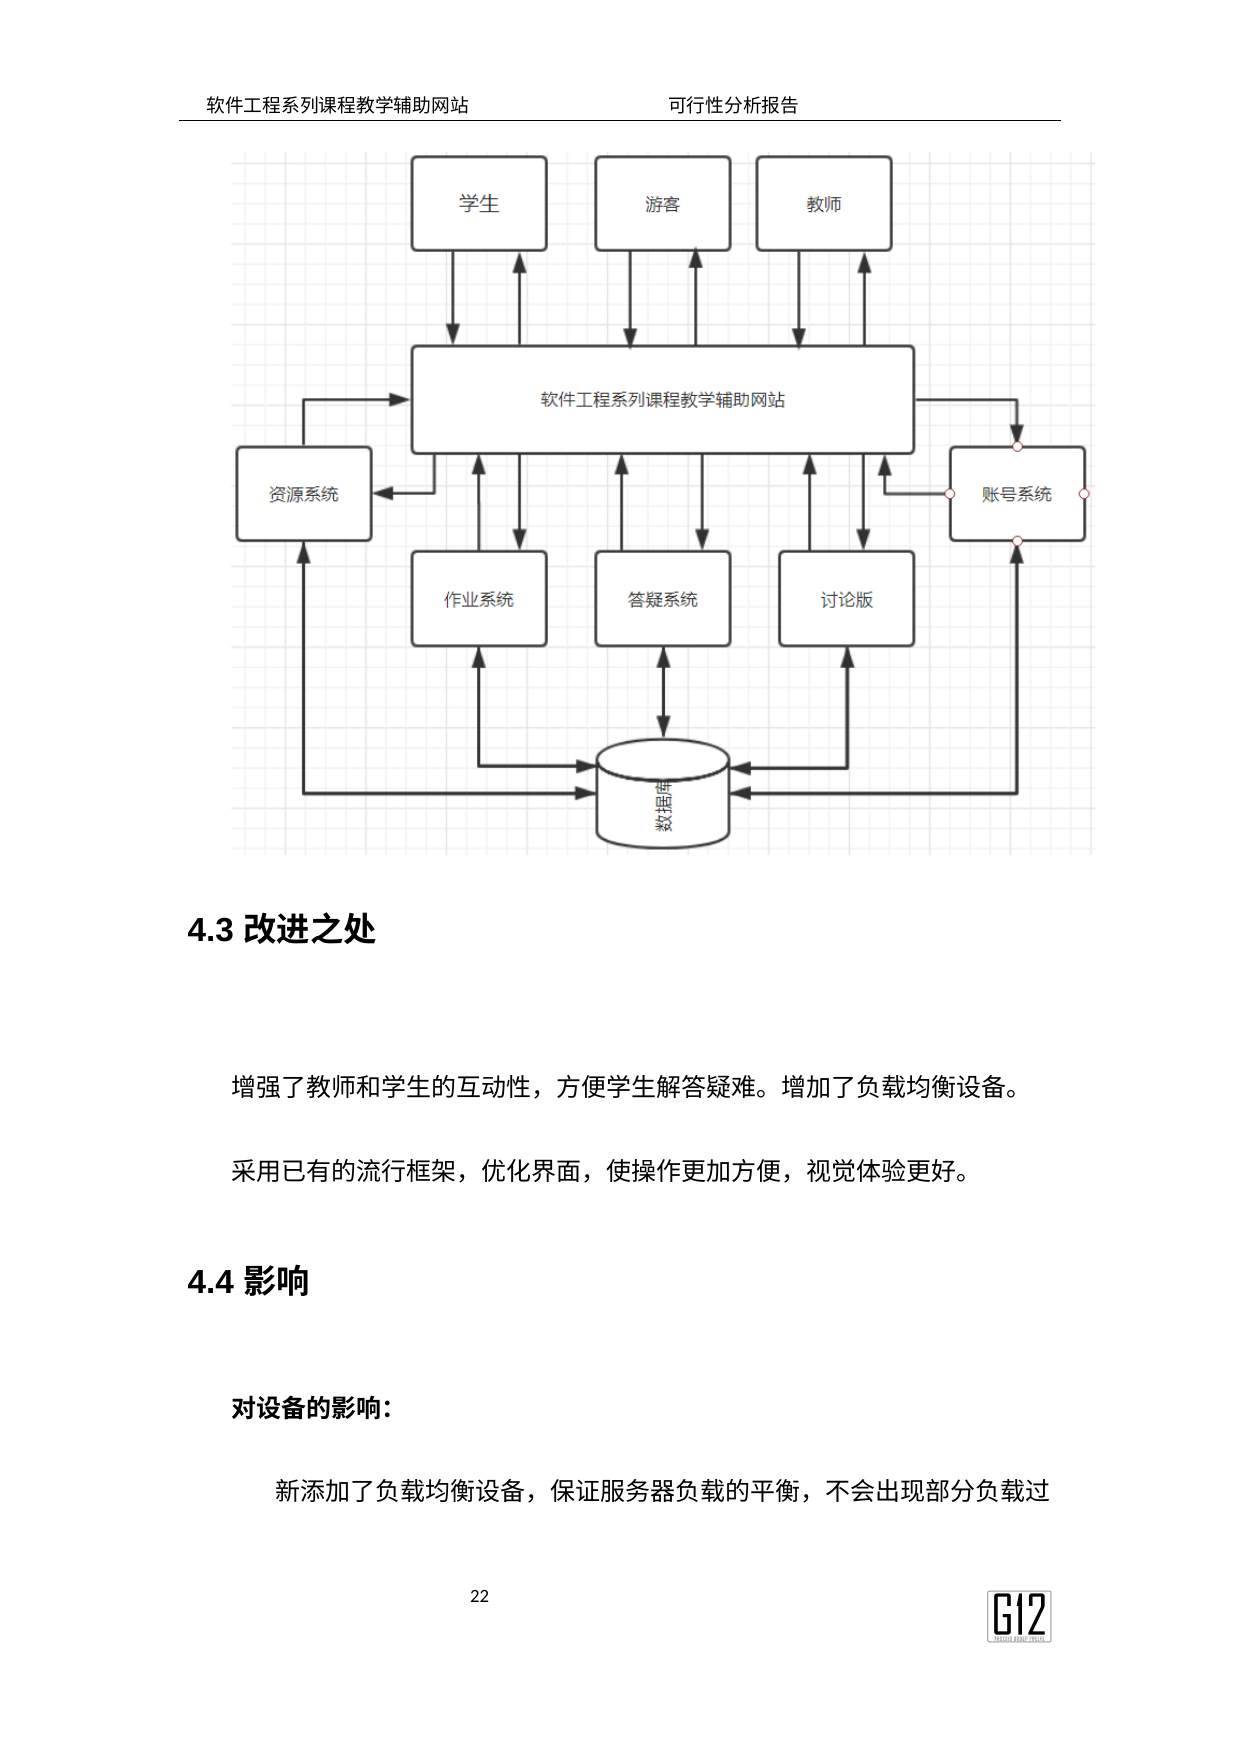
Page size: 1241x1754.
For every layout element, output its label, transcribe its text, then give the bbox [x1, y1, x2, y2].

text 采用已有的流行框架，优化界面，使操作更加方便，视觉体验更好。 [231, 1137, 1053, 1202]
text 新添加了负载均衡设备，保证服务器负载的平衡，不会出现部分负载过大，提高服务器的运行效率。 [231, 1457, 1053, 1522]
picture [231, 152, 1096, 855]
subtitle 改进之处 [187, 894, 1053, 959]
subtitle 影响 [187, 1247, 1053, 1312]
picture [986, 1584, 1053, 1651]
text 对设备的影响： [187, 1374, 1053, 1439]
list 增强了教师和学生的互动性，方便学生解答疑难。增加了负载均衡设备。 [187, 1053, 1053, 1118]
